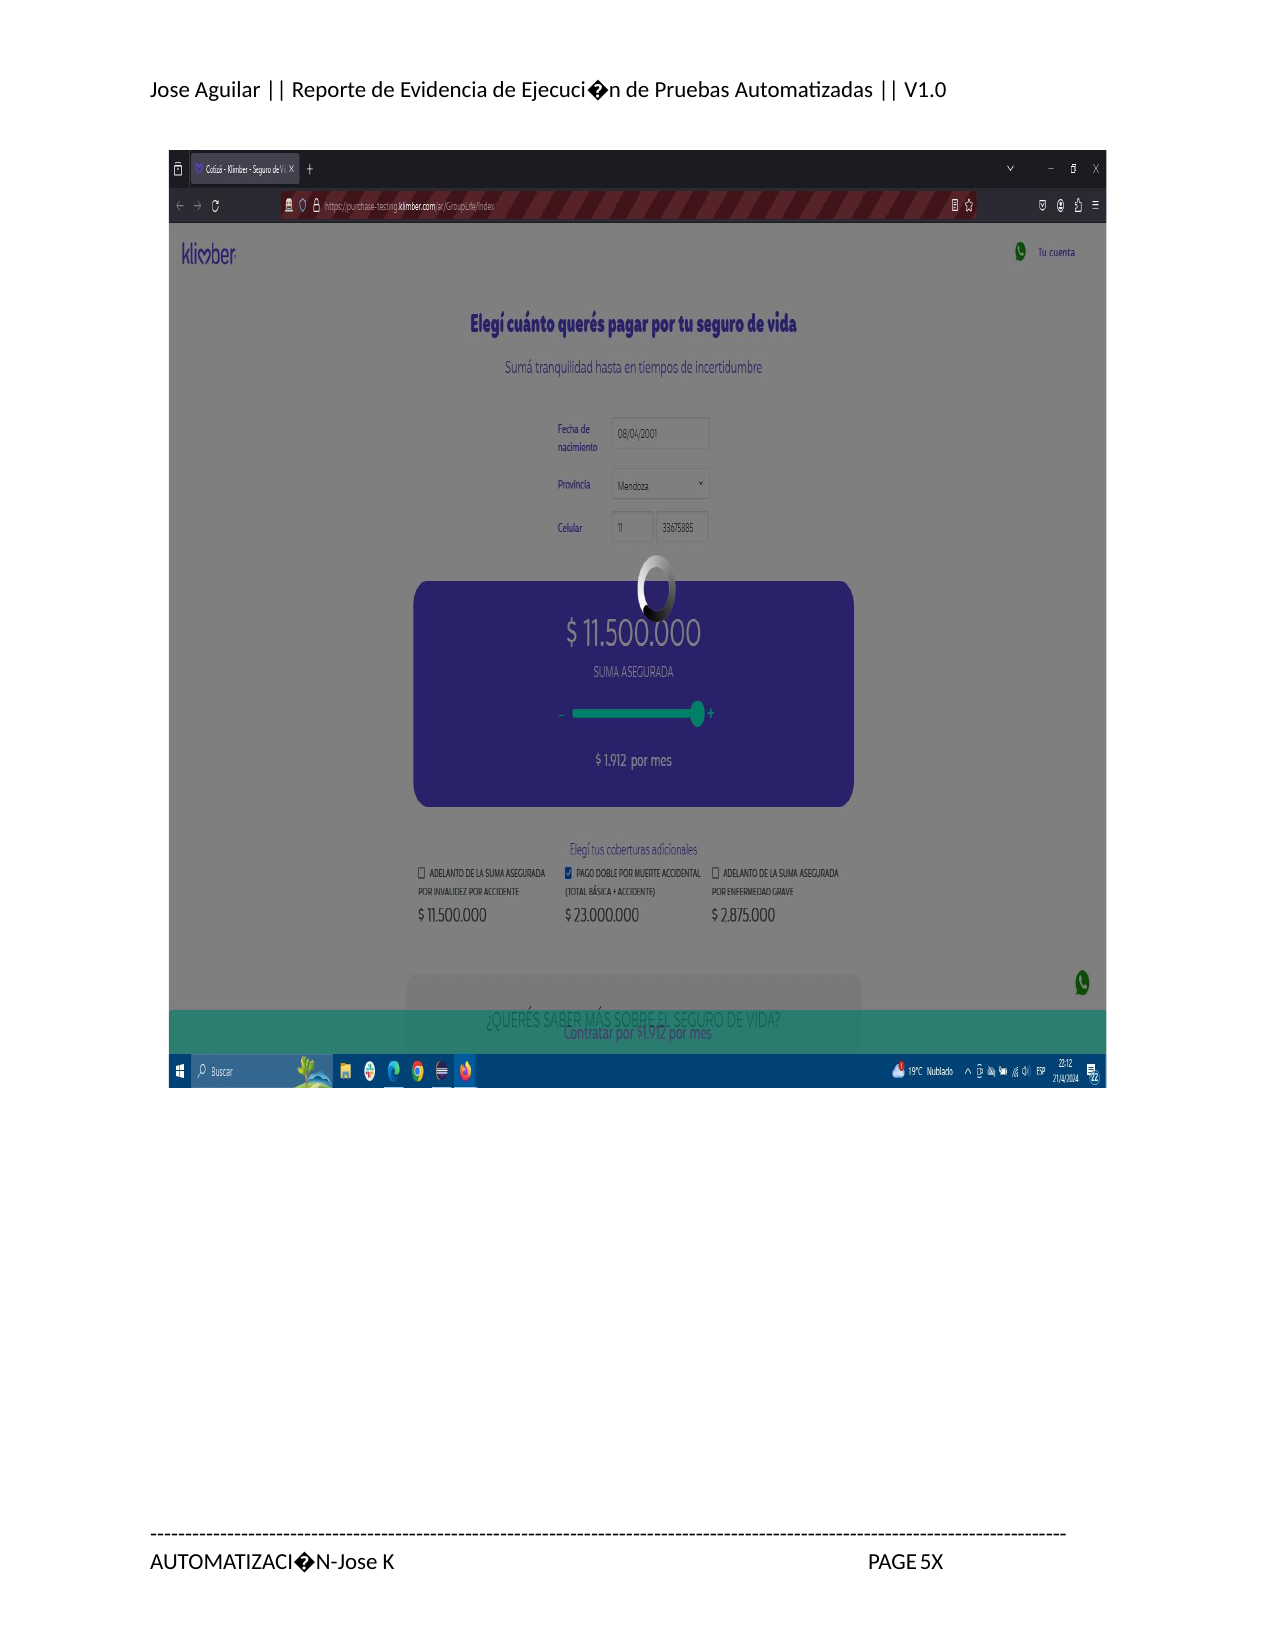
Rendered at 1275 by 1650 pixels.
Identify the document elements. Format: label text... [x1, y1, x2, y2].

picture [168, 150, 1107, 1088]
